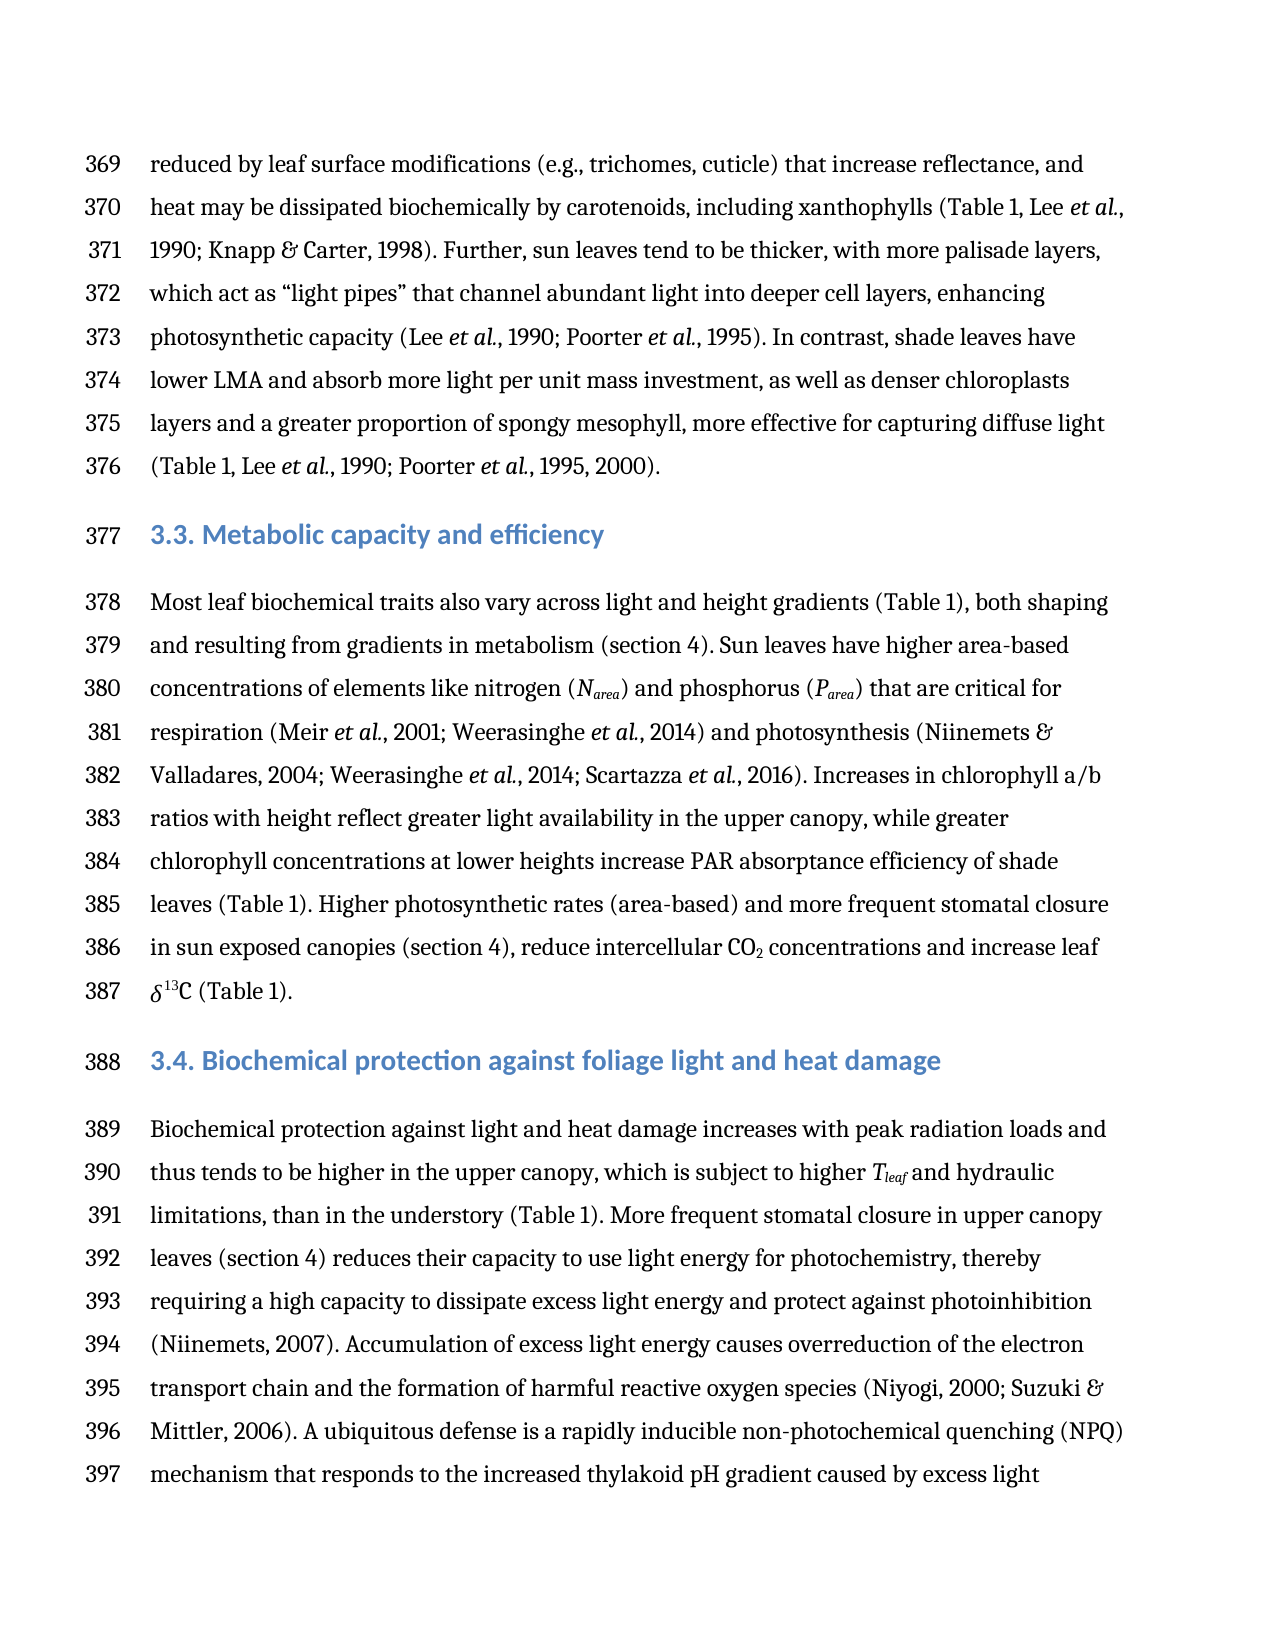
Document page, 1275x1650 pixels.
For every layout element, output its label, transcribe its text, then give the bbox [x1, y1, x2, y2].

subtitle 3.4. Biochemical protection against foliage light and heat damage [150, 1042, 1125, 1078]
subtitle 3.3. Metabolic capacity and efficiency [150, 516, 1125, 551]
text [150, 150, 1125, 481]
text Most leaf biochemical traits also vary across light and height gradients (Table 1), both shaping and resulting from gradients in metabolism (section 4). Sun leaves have higher area-based concentrations of elements like nitrogen (Narea) and phosphorus (Parea) that are critical for respiration (Meir et al., 2001; Weerasinghe et al., 2014) and photosynthesis (Niinemets & Valladares, 2004; Weerasinghe et al., 2014; Scartazza et al., 2016). Increases in chlorophyll a/b ratios with height reflect greater light availability in the upper canopy, while greater chlorophyll concentrations at lower heights increase PAR absorptance efficiency of shade leaves (Table 1). Higher photosynthetic rates (area-based) and more frequent stomatal closure in sun exposed canopies (section 4), reduce intercellular CO2 concentrations and increase leaf C (Table 1). [150, 588, 1125, 1007]
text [150, 1115, 1125, 1488]
